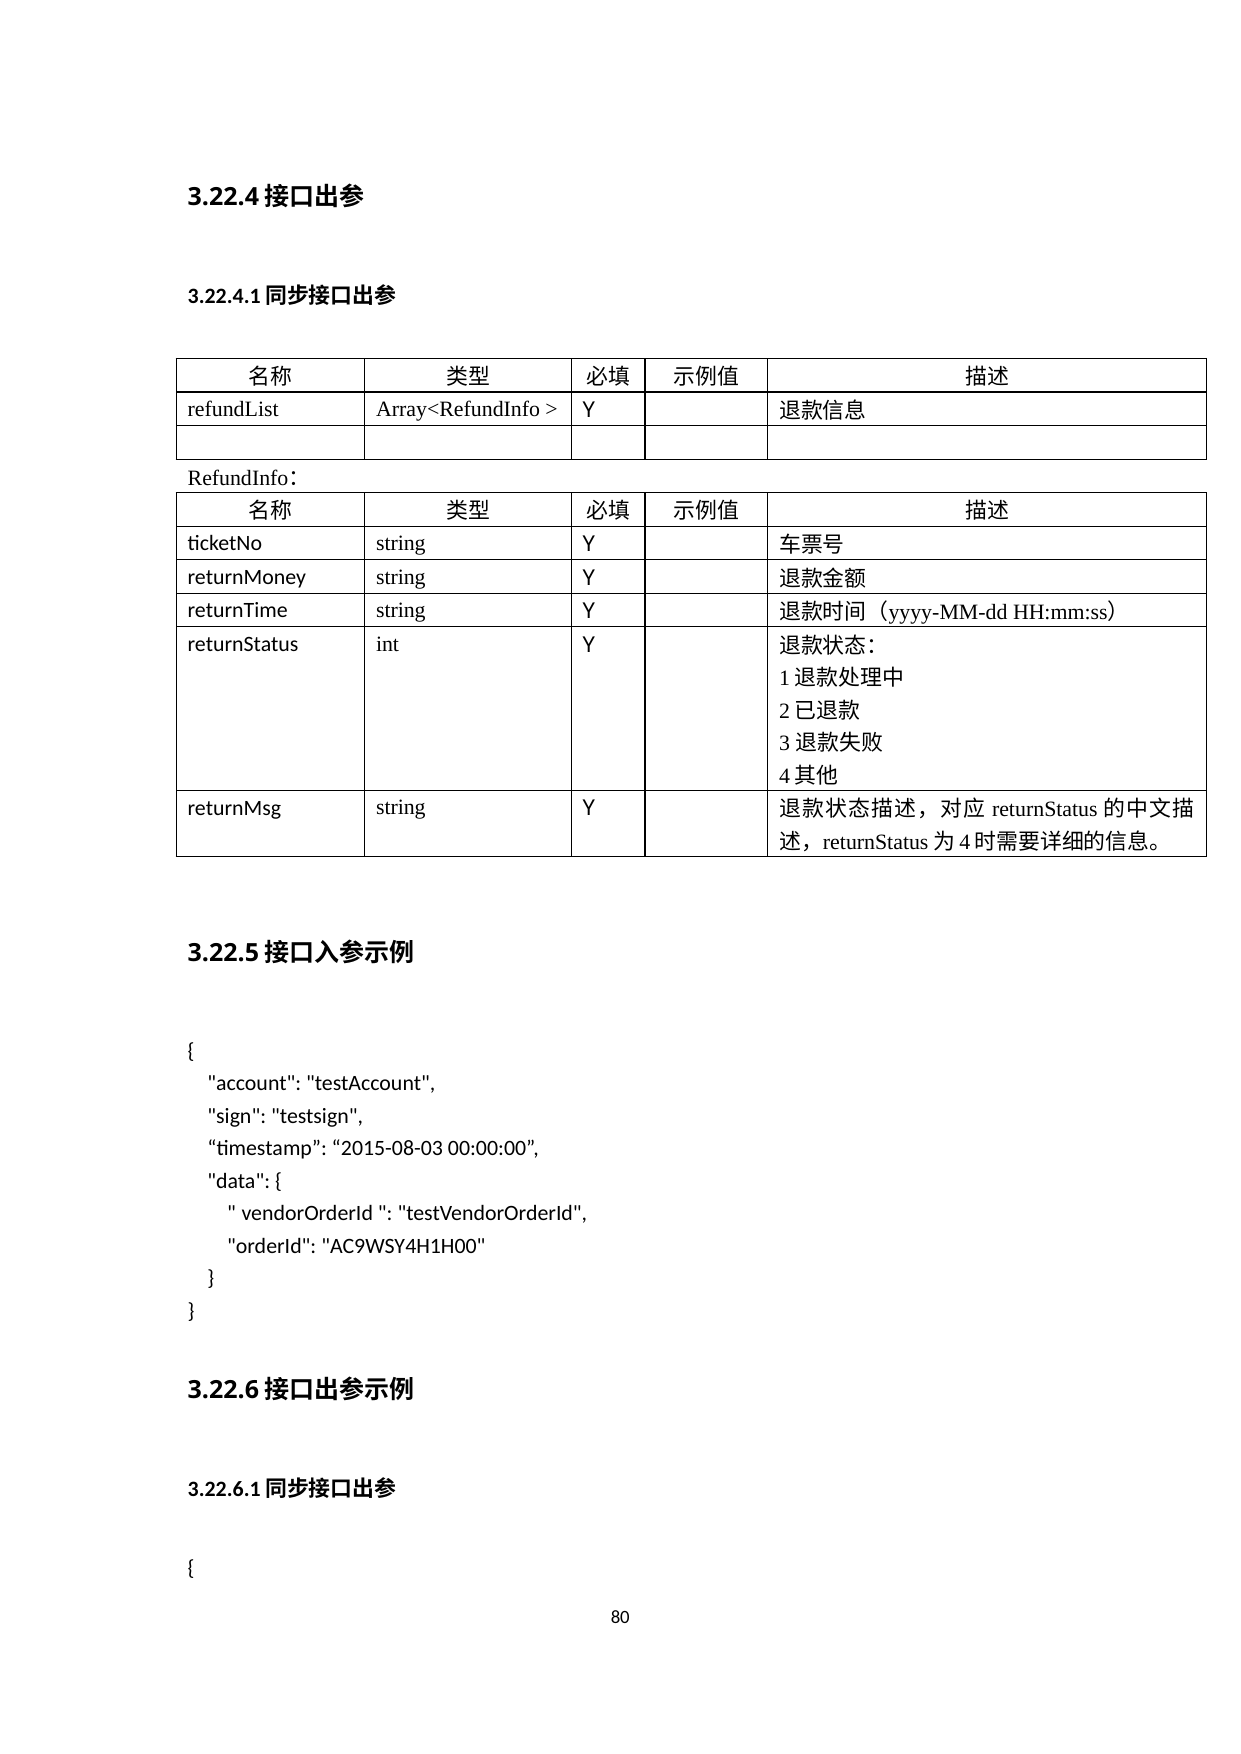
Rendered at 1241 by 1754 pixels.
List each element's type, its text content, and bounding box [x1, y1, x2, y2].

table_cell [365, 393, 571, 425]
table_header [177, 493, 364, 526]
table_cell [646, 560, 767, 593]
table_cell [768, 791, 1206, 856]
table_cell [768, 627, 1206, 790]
text "account": "testAccount", [187, 1066, 1053, 1099]
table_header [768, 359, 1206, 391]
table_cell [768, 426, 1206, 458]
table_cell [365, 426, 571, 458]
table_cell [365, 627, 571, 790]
subtitle 3.22.4接口出参 [187, 162, 1053, 227]
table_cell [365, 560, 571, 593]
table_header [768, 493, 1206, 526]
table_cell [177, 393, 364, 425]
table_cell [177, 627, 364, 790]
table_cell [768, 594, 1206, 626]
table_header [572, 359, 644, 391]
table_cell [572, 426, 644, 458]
text RefundInfo： [187, 460, 1053, 492]
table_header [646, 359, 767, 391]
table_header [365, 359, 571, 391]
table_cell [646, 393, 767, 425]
text “timestamp”: “2015-08-03 00:00:00”, [187, 1131, 1053, 1164]
text { [187, 1551, 1053, 1584]
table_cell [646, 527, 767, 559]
text " vendorOrderId ": "testVendorOrderId", [187, 1196, 1053, 1229]
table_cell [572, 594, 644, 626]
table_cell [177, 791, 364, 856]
text { [187, 1034, 1053, 1066]
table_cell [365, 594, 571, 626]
text } [187, 1261, 1053, 1294]
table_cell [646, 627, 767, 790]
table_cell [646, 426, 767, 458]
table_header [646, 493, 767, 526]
text "data": { [187, 1164, 1053, 1196]
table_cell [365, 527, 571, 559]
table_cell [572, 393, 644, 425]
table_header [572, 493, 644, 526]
subtitle 3.22.6接口出参示例 [187, 1356, 1053, 1421]
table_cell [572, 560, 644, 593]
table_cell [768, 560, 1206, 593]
subtitle 3.22.4.1同步接口出参 [187, 277, 1053, 310]
text "sign": "testsign", [187, 1099, 1053, 1131]
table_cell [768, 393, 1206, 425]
subtitle 3.22.5接口入参示例 [187, 918, 1053, 983]
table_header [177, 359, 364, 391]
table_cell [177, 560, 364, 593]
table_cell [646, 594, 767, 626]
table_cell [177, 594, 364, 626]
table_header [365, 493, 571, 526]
text "orderId": "AC9WSY4H1H00" [187, 1229, 1053, 1261]
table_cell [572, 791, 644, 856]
text } [187, 1294, 1053, 1326]
subtitle 3.22.6.1同步接口出参 [187, 1471, 1053, 1503]
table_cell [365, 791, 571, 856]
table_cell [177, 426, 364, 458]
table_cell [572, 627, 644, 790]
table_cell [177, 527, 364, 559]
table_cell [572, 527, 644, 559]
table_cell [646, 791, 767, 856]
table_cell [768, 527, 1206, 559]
